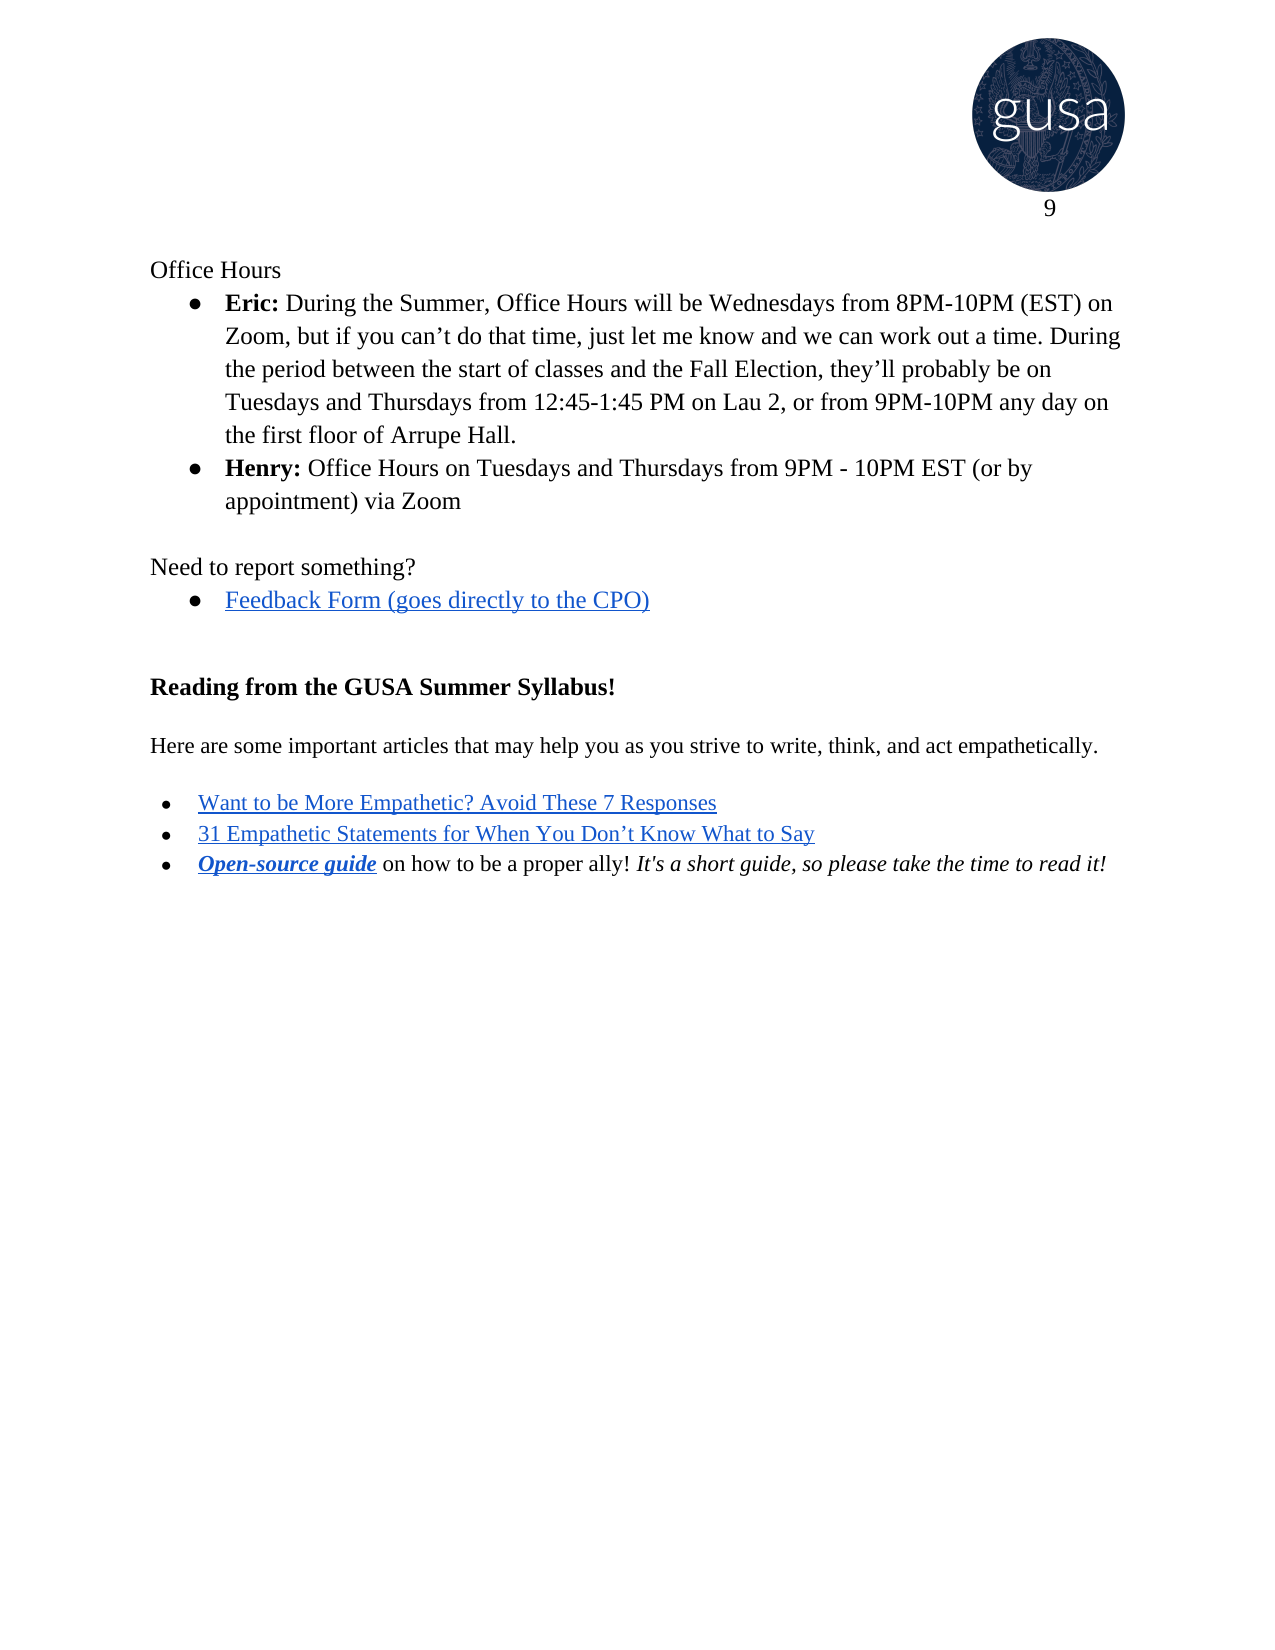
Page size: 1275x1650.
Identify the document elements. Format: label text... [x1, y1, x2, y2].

list 31 Empathetic Statements for When You Don’t Know What to Say [160, 820, 1125, 846]
picture [971, 37, 1125, 193]
list Henry: Office Hours on Tuesdays and Thursdays from 9PM - 10PM EST (or by appointment) via Zoom [187, 453, 1125, 515]
list Want to be More Empathetic? Avoid These 7 Responses [160, 789, 1125, 816]
list Eric: During the Summer, Office Hours will be Wednesdays from 8PM-10PM (EST) on Zoom, but if you can’t do that time, just let me know and we can work out a time. During the period between the start of classes and the Fall Election, they’ll probably be on Tuesdays and Thursdays from 12:45-1:45 PM on Lau 2, or from 9PM-10PM any day on the first floor of Arrupe Hall. [187, 288, 1125, 449]
text Need to report something? [150, 552, 1125, 581]
list Feedback Form (goes directly to the CPO) [187, 585, 1125, 614]
list Open-source guide on how to be a proper ally! It's a short guide, so please take the time to read it! [160, 850, 1125, 876]
text Here are some important articles that may help you as you strive to write, think, and act empathetically. [150, 732, 1125, 759]
subtitle Reading from the GUSA Summer Syllabus! [150, 672, 1125, 701]
text Office Hours [150, 255, 1125, 283]
